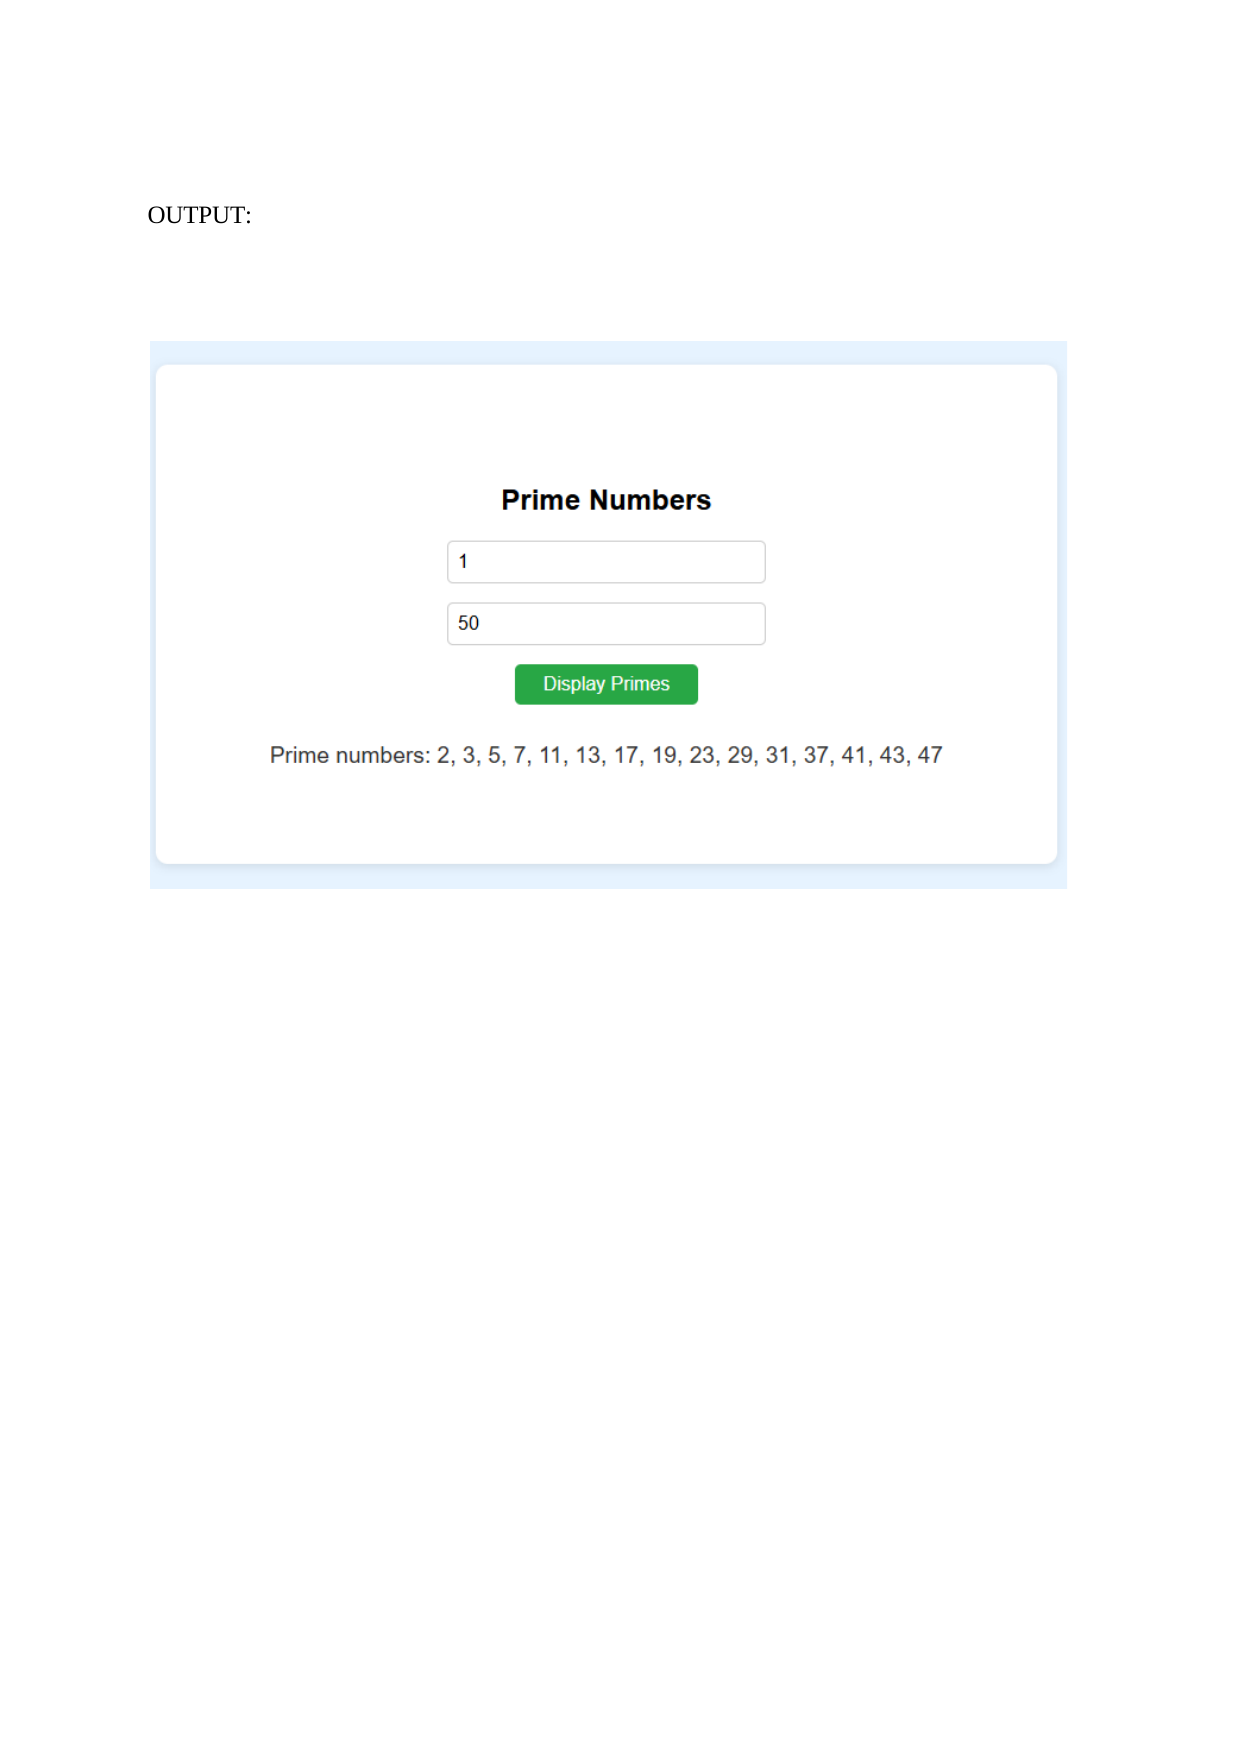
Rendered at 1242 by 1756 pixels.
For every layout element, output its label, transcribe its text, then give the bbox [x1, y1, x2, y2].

text OUTPUT: [147, 200, 1094, 228]
picture [150, 341, 1068, 889]
